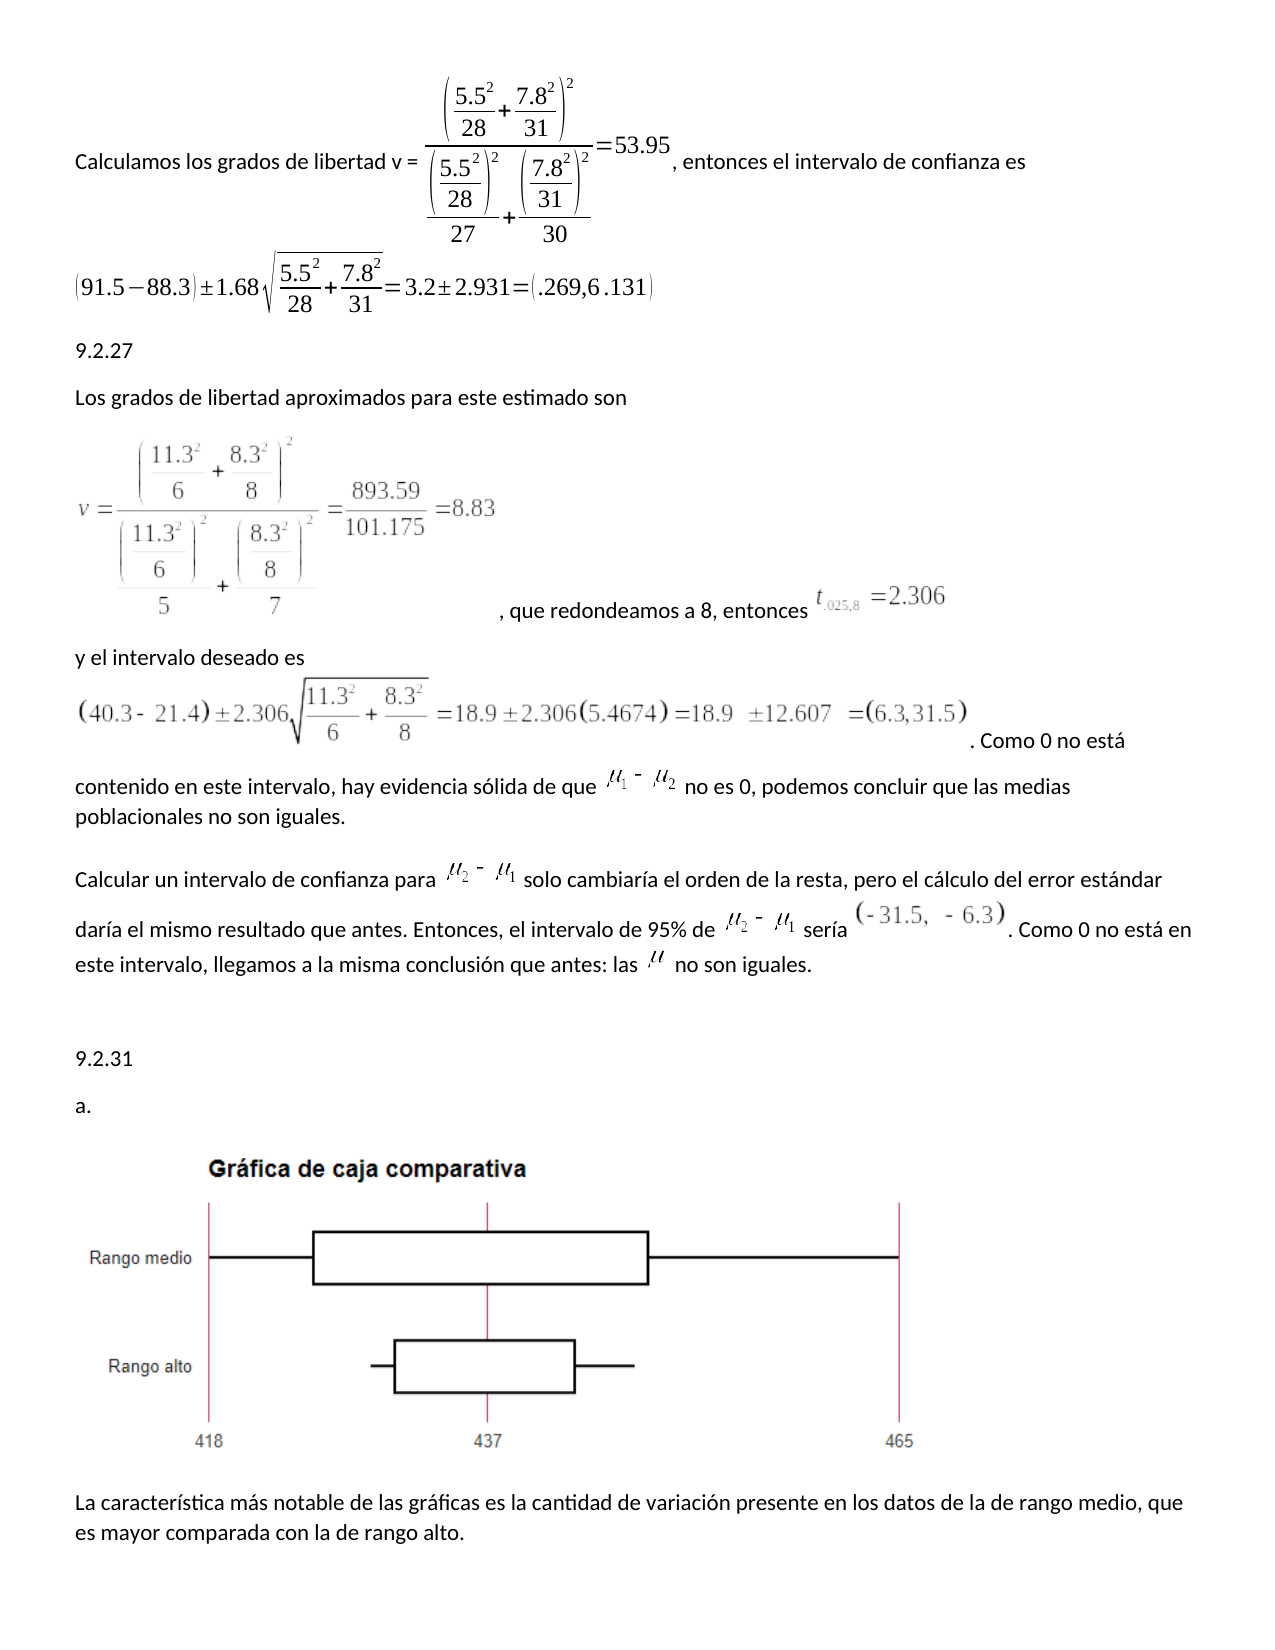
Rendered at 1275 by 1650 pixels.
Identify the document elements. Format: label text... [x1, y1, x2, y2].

picture [75, 1137, 924, 1469]
text 9.2.27 [75, 337, 1200, 365]
text a. [75, 1091, 1200, 1119]
text 9.2.31 [75, 1044, 1200, 1072]
text Los grados de libertad aproximados para este estimado son [75, 383, 1200, 412]
text Calculamos los grados de libertad v = , entonces el intervalo de confianza es [75, 75, 1200, 318]
text , que redondeamos a 8, entonces [75, 430, 1200, 624]
text y el intervalo deseado es . Como 0 no está contenido en este intervalo, hay evidencia sólida de que no es 0, podemos concluir que las medias poblacionales no son iguales. [75, 643, 1200, 830]
text La característica más notable de las gráficas es la cantidad de variación presente en los datos de la de rango medio, que es mayor comparada con la de rango alto. [75, 1488, 1200, 1546]
text Calcular un intervalo de confianza para solo cambiaría el orden de la resta, pero el cálculo del error estándar daría el mismo resultado que antes. Entonces, el intervalo de 95% de sería . Como 0 no está en este intervalo, llegamos a la misma conclusión que antes: las no son iguales. [75, 849, 1200, 978]
